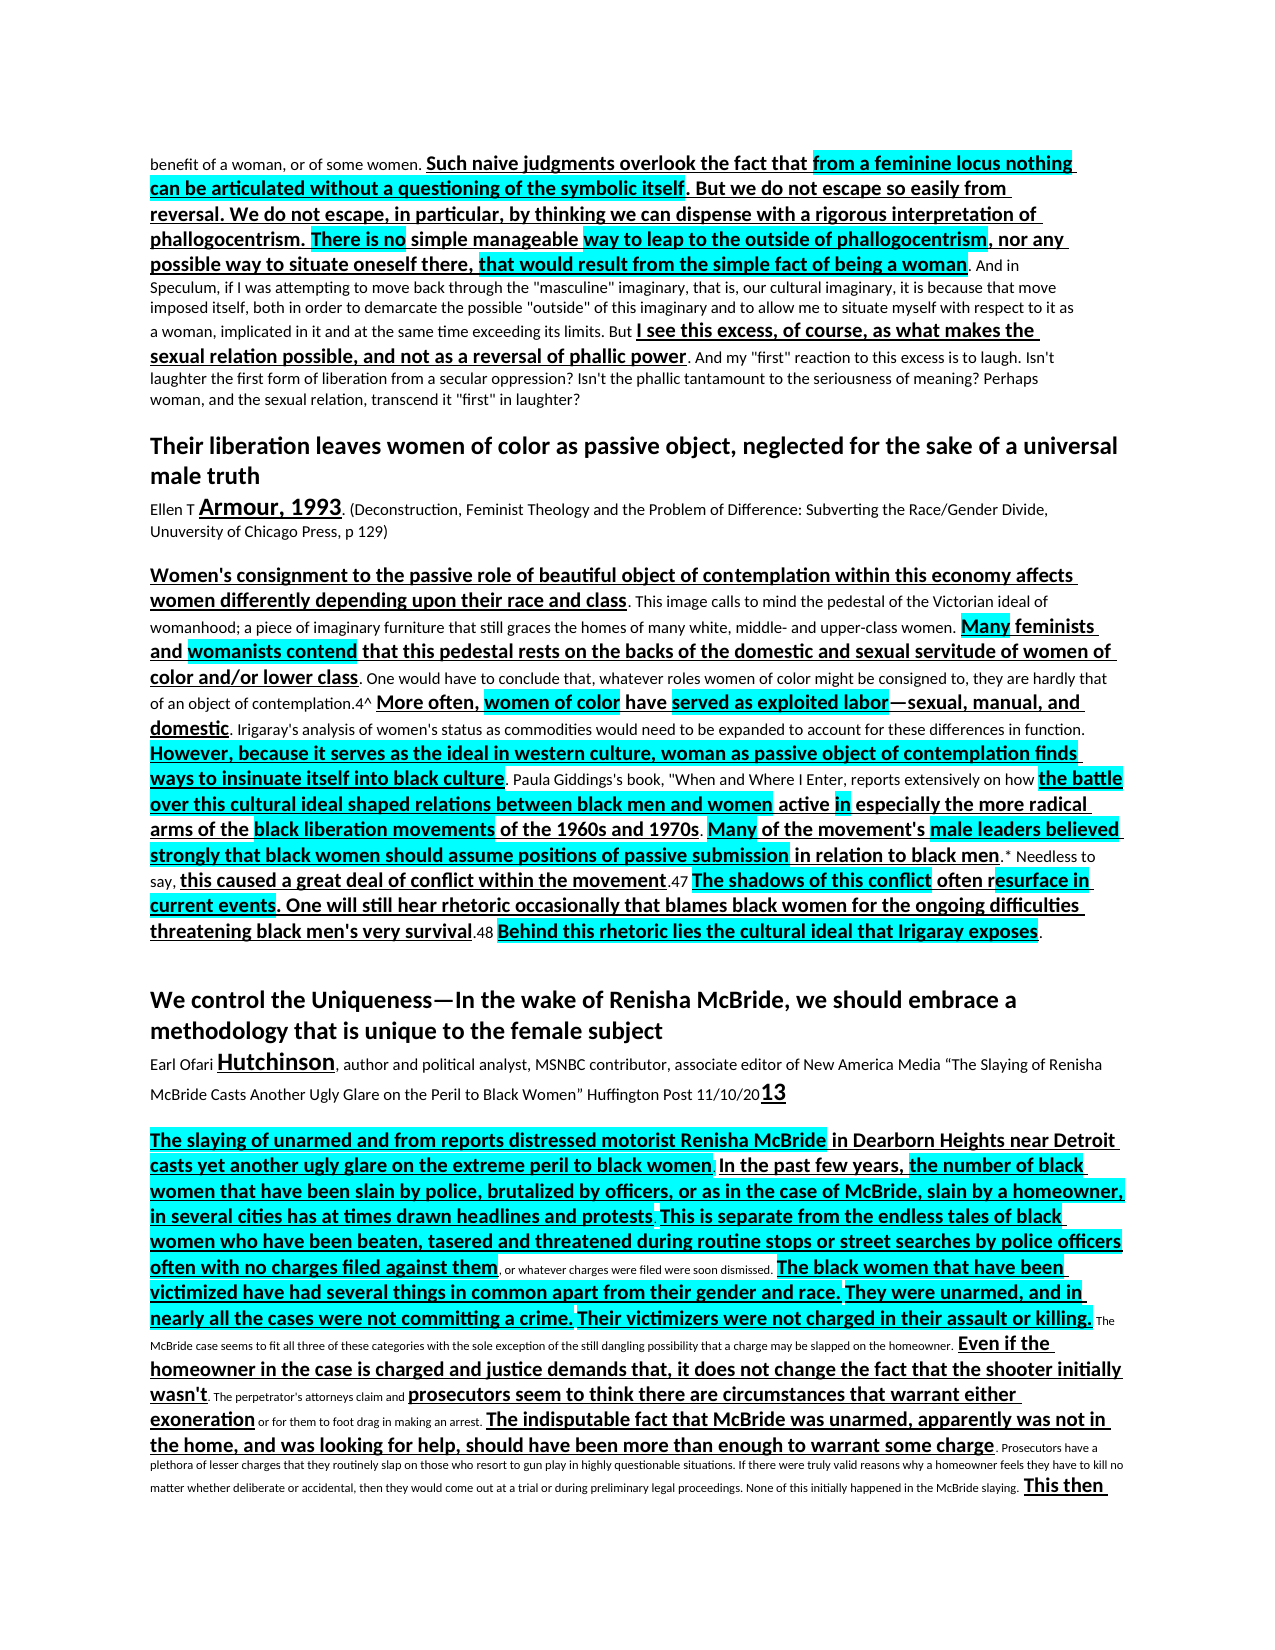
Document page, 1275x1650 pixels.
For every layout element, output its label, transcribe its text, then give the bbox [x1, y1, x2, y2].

text However, because it serves as the ideal in western culture, woman as passive object of contemplation finds ways to insinuate itself into black culture. Paula Giddings's book, "When and Where I Enter, reports extensively on how the battle over this cultural ideal shaped relations between black men and women active in especially the more radical arms of the black liberation movements of the 1960s and 1970s. Many of the movement's male leaders believed strongly that black women should assume positions of passive submission in relation to black men.* Needless to say, this caused a great deal of conflict within the movement.47 The shadows of this conflict often resurface in current events. One will still hear rhetoric occasionally that blames black women for the ongoing difficulties threatening black men's very survival.48 Behind this rhetoric lies the cultural ideal that Irigaray exposes. [150, 740, 1125, 943]
text Ellen T Armour, 1993. (Deconstruction, Feminist Theology and the Problem of Difference: Subverting the Race/Gender Divide, Unuversity of Chicago Press, p 129) [150, 491, 1125, 542]
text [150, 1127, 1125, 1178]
subtitle We control the Uniqueness—In the wake of Renisha McBride, we should embrace a methodology that is unique to the female subject [150, 984, 1125, 1046]
text Women's consignment to the passive role of beautiful object of contemplation within this economy affects women differently depending upon their race and class. This image calls to mind the pedestal of the Victorian ideal of womanhood; a piece of imaginary furniture that still graces the homes of many white, middle- and upper-class women. Many feminists and womanists contend that this pedestal rests on the backs of the domestic and sexual servitude of women of color and/or lower class. One would have to conclude that, whatever roles women of color might be consigned to, they are hardly that of an object of contemplation.4^ More often, women of color have served as exploited labor—sexual, manual, and domestic. Irigaray's analysis of women's status as commodities would need to be expanded to account for these differences in function. [150, 562, 1125, 740]
text Earl Ofari Hutchinson, author and political analyst, MSNBC contributor, associate editor of New America Media “The Slaying of Renisha McBride Casts Another Ugly Glare on the Peril to Black Women” Huffington Post 11/10/2013 [150, 1046, 1125, 1107]
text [150, 150, 1080, 409]
subtitle Their liberation leaves women of color as passive object, neglected for the sake of a universal male truth [150, 430, 1125, 491]
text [150, 1203, 1125, 1498]
